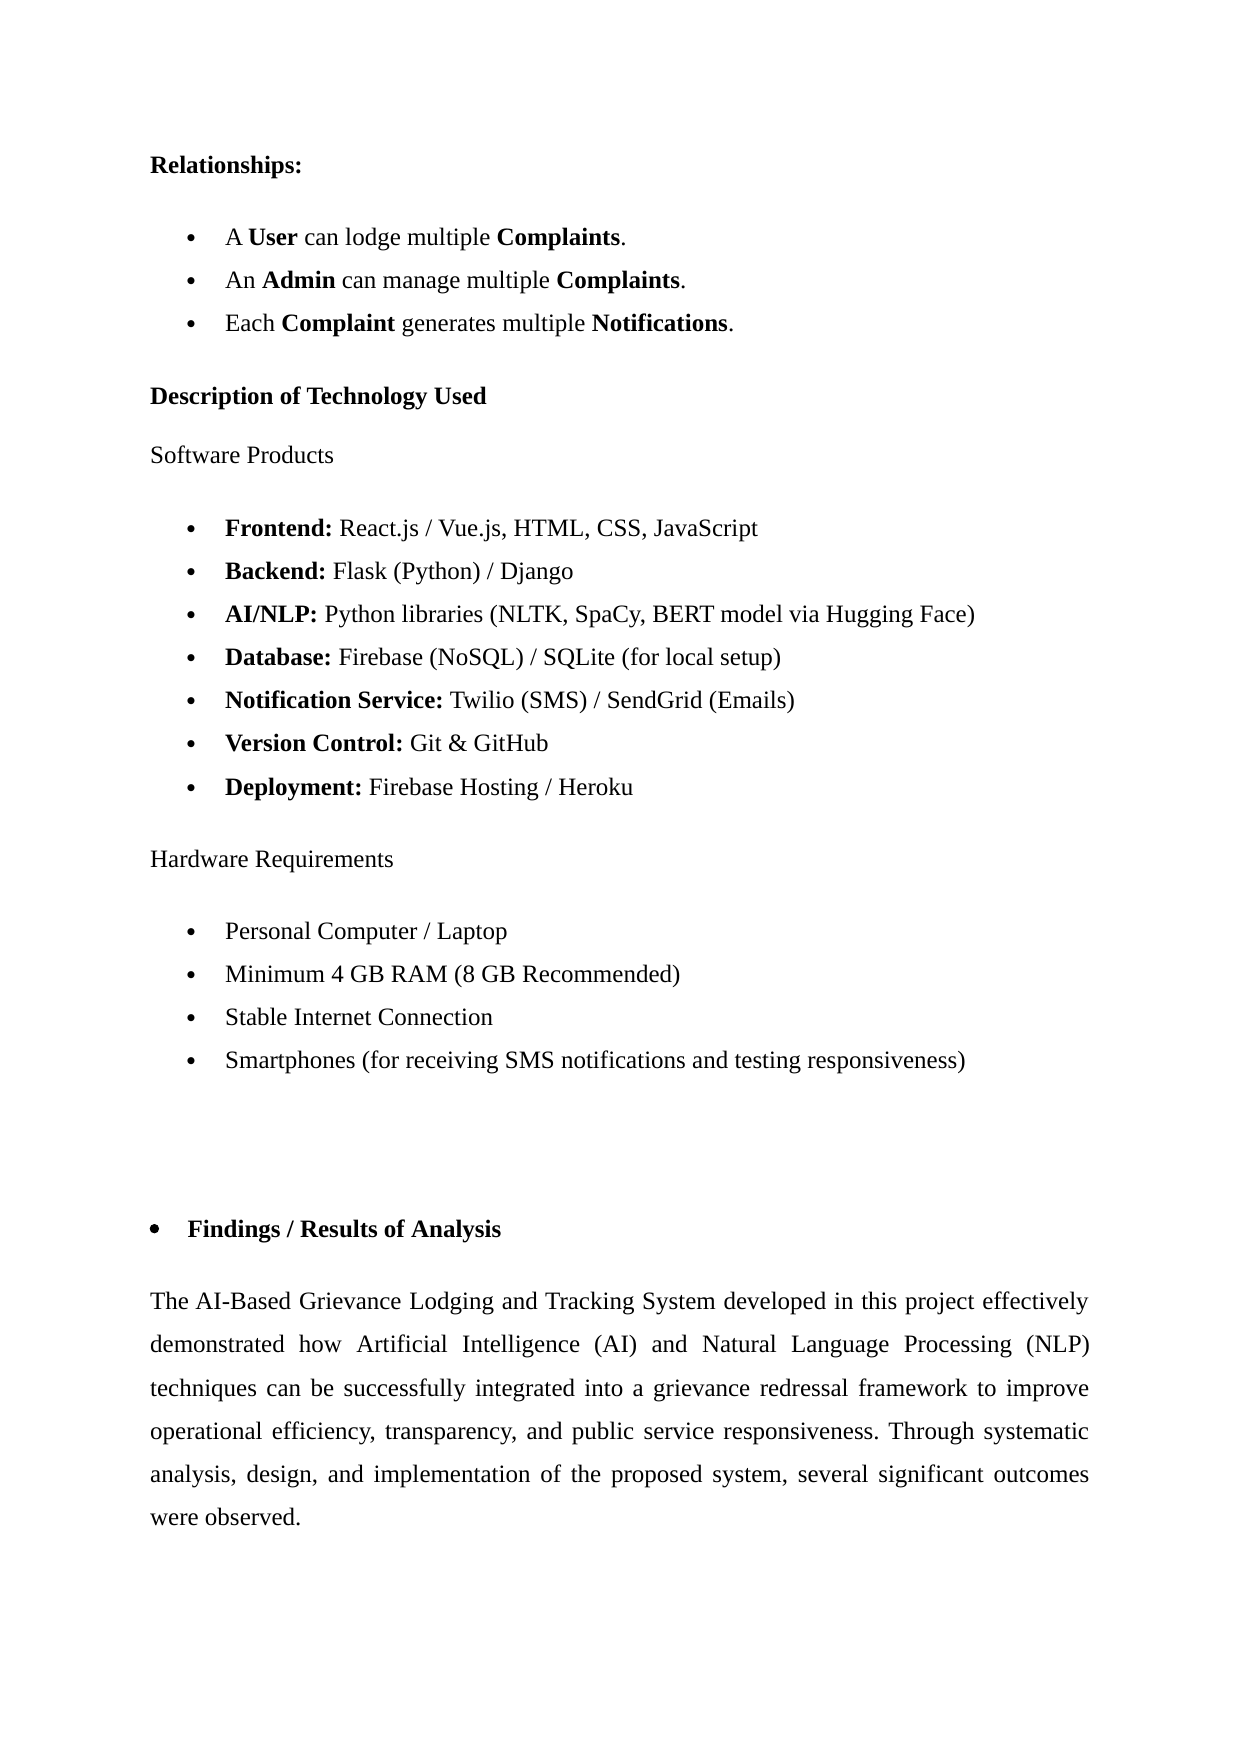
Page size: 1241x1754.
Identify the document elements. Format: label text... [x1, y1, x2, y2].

list A User can lodge multiple Complaints. [187, 222, 1090, 251]
list Deployment: Firebase Hosting / Heroku [187, 772, 1090, 800]
list Minimum 4 GB RAM (8 GB Recommended) [187, 959, 1090, 988]
list Database: Firebase (NoSQL) / SQLite (for local setup) [187, 642, 1090, 671]
subtitle Description of Technology Used [150, 381, 1090, 409]
list Each Complaint generates multiple Notifications. [187, 308, 1090, 337]
list Personal Computer / Laptop [187, 916, 1090, 945]
text The AI-Based Grievance Lodging and Tracking System developed in this project effectively demonstrated how Artificial Intelligence (AI) and Natural Language Processing (NLP) techniques can be successfully integrated into a grievance redressal framework to improve operational efficiency, transparency, and public service responsiveness. Through systematic analysis, design, and implementation of the proposed system, several significant outcomes were observed. [150, 1286, 1090, 1531]
list Notification Service: Twilio (SMS) / SendGrid (Emails) [187, 685, 1090, 714]
list AI/NLP: Python libraries (NLTK, SpaCy, BERT model via Hugging Face) [187, 599, 1090, 628]
list Stable Internet Connection [187, 1002, 1090, 1031]
subtitle Software Products [150, 441, 1090, 469]
list Backend: Flask (Python) / Django [187, 556, 1090, 585]
list Frontend: React.js / Vue.js, HTML, CSS, JavaScript [187, 513, 1090, 542]
list Version Control: Git & GitHub [187, 728, 1090, 757]
list An Admin can manage multiple Complaints. [187, 265, 1090, 294]
list Smartphones (for receiving SMS notifications and testing responsiveness) [187, 1046, 1090, 1074]
text Relationships: [150, 150, 1090, 179]
subtitle Hardware Requirements [150, 844, 1090, 873]
list Findings / Results of Analysis [150, 1214, 1090, 1243]
